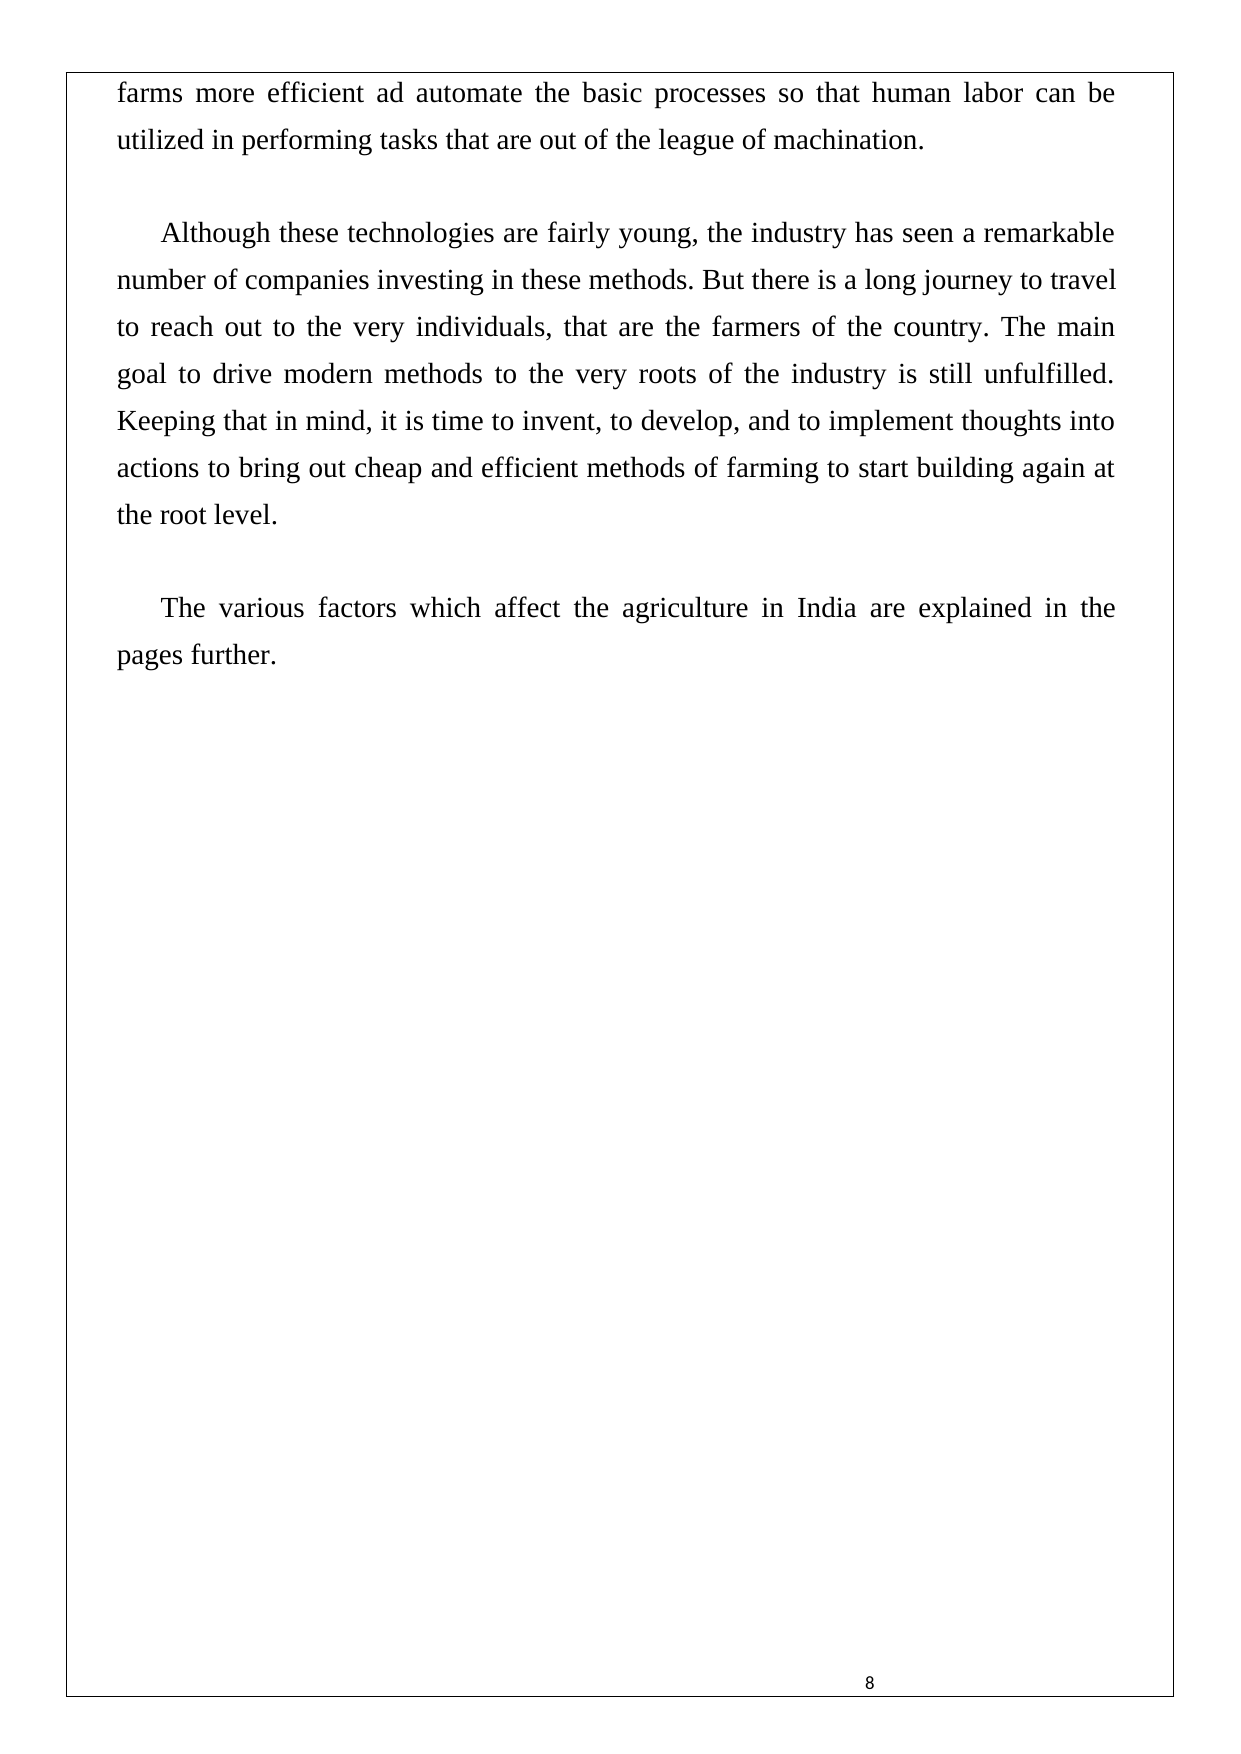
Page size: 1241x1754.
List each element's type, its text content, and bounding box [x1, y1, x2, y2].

text The various factors which affect the agriculture in India are explained in the pages further. [117, 591, 1117, 671]
text Although these technologies are fairly young, the industry has seen a remarkable number of companies investing in these methods. But there is a long journey to travel to reach out to the very individuals, that are the farmers of the country. The main goal to drive modern methods to the very roots of the industry is still unfulfilled. Keeping that in mind, it is time to invent, to develop, and to implement thoughts into actions to bring out cheap and efficient methods of farming to start building again at the root level. [117, 216, 1117, 530]
text farms more efficient ad automate the basic processes so that human labor can be utilized in performing tasks that are out of the league of machination. [117, 75, 1117, 155]
